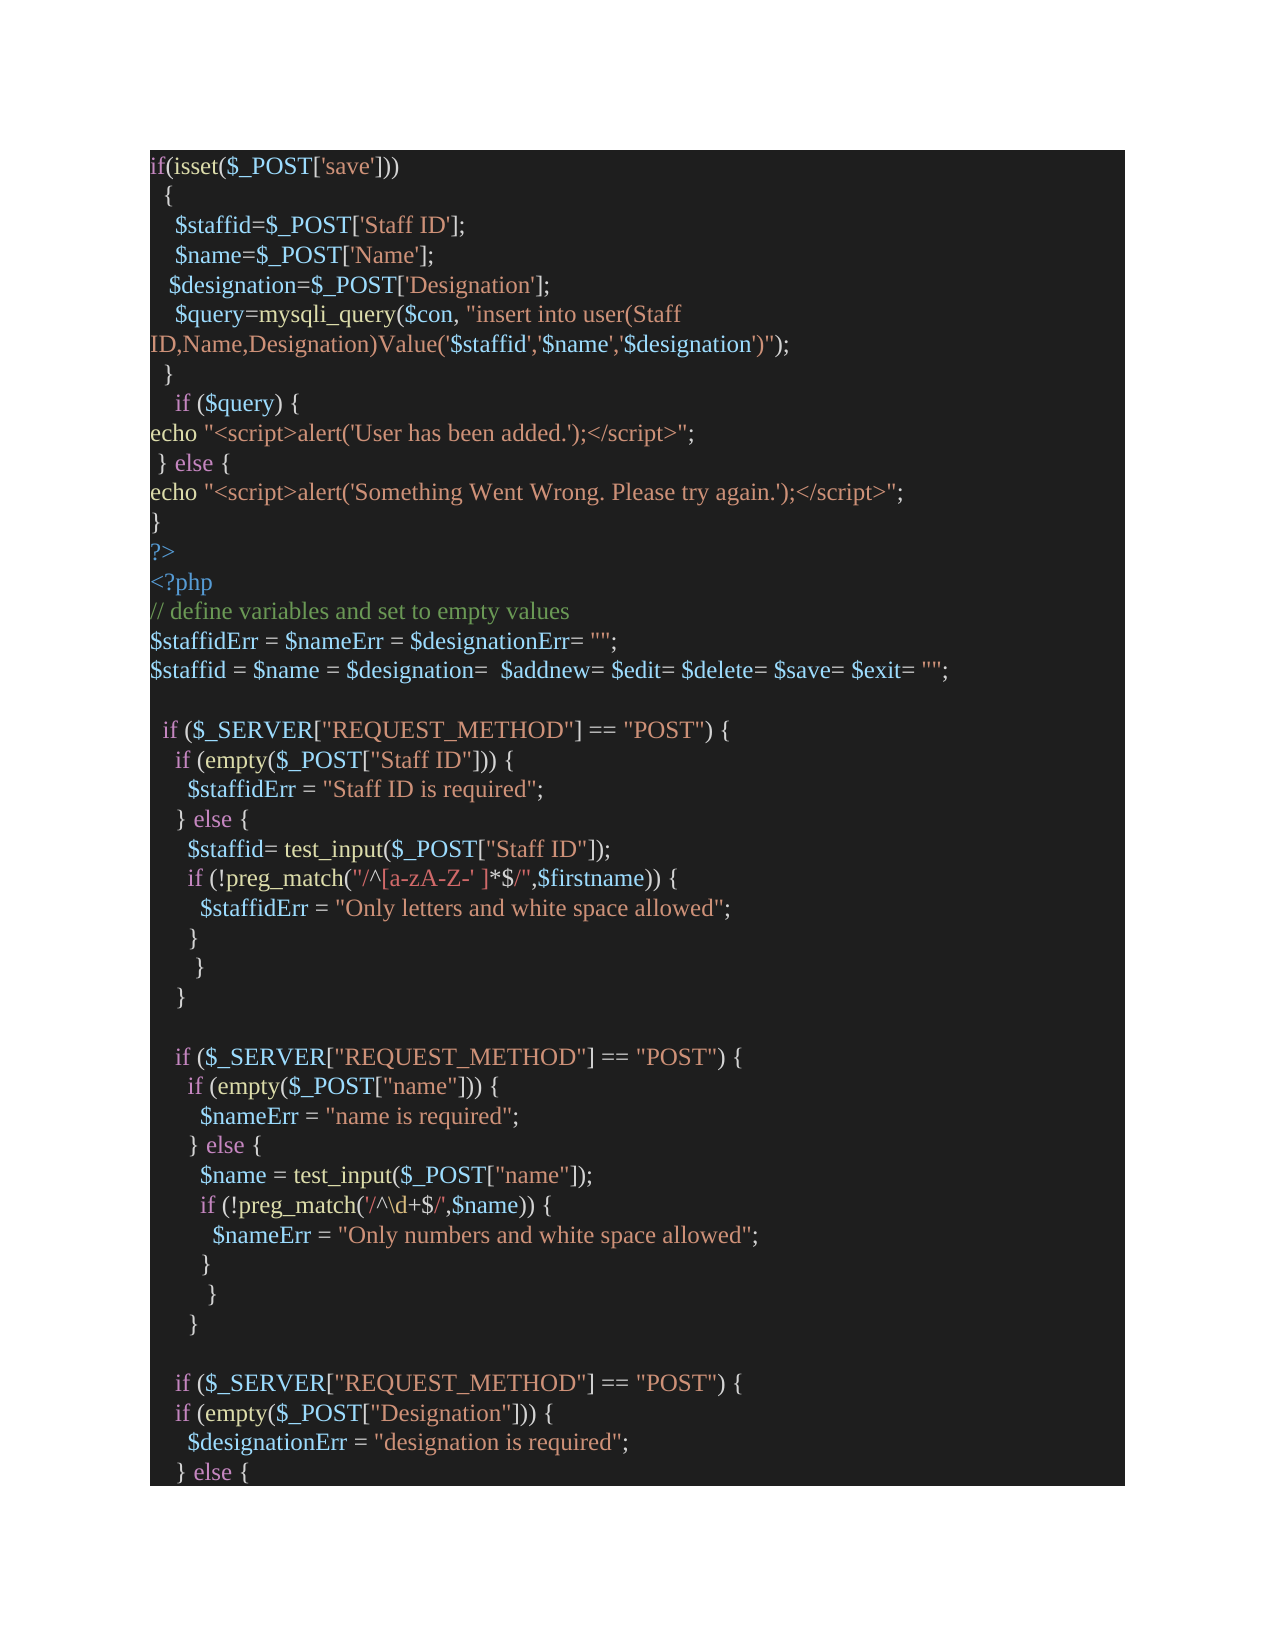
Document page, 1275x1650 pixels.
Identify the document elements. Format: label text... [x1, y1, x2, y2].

text if (!preg_match('/^\d+$/',$name)) { [150, 1189, 1125, 1219]
text $staffid= test_input($_POST["Staff ID"]); [150, 833, 1125, 862]
text } [150, 952, 1125, 981]
text } else { [150, 447, 1125, 477]
text if (empty($_POST["name"])) { [150, 1070, 1125, 1100]
text } [150, 1308, 1125, 1337]
text if ($_SERVER["REQUEST_METHOD"] == "POST") { [150, 1367, 1125, 1397]
text $designation=$_POST['Designation']; [150, 269, 1125, 298]
text $designationErr = "designation is required"; [150, 1427, 1125, 1456]
text } [150, 506, 1125, 536]
text <?php [150, 566, 1125, 595]
text ?> [150, 536, 1125, 566]
text $nameErr = "Only numbers and white space allowed"; [150, 1219, 1125, 1248]
text $staffidErr = "Staff ID is required"; [150, 773, 1125, 803]
text $query=mysqli_query($con, "insert into user(Staff ID,Name,Designation)Value('$staffid','$name','$designation')"); [150, 298, 1125, 358]
text } [150, 1248, 1125, 1278]
text $nameErr = "name is required"; [150, 1100, 1125, 1130]
text if(isset($_POST['save'])) [150, 150, 1125, 180]
text } [150, 922, 1125, 952]
text $staffidErr = $nameErr = $designationErr= ""; [150, 625, 1125, 655]
text if (!preg_match("/^[a-zA-Z-' ]*$/",$firstname)) { [150, 862, 1125, 892]
text { [150, 180, 1125, 209]
text } else { [150, 1130, 1125, 1159]
text echo "<script>alert('Something Went Wrong. Please try again.');</script>"; [150, 477, 1125, 506]
text if ($_SERVER["REQUEST_METHOD"] == "POST") { [150, 714, 1125, 744]
text if (empty($_POST["Designation"])) { [150, 1397, 1125, 1427]
text if ($query) { [150, 387, 1125, 417]
text $staffid = $name = $designation= $addnew= $edit= $delete= $save= $exit= ""; [150, 655, 1125, 684]
text } [150, 981, 1125, 1011]
text $name=$_POST['Name']; [150, 239, 1125, 269]
text $name = test_input($_POST["name"]); [150, 1159, 1125, 1189]
text // define variables and set to empty values [150, 595, 1125, 625]
text if ($_SERVER["REQUEST_METHOD"] == "POST") { [150, 1041, 1125, 1070]
text if (empty($_POST["Staff ID"])) { [150, 744, 1125, 773]
text } [150, 1278, 1125, 1308]
text $staffidErr = "Only letters and white space allowed"; [150, 892, 1125, 922]
text } else { [150, 803, 1125, 833]
text echo "<script>alert('User has been added.');</script>"; [150, 417, 1125, 447]
text } [150, 358, 1125, 387]
text } else { [150, 1456, 1125, 1486]
text $staffid=$_POST['Staff ID']; [150, 209, 1125, 239]
